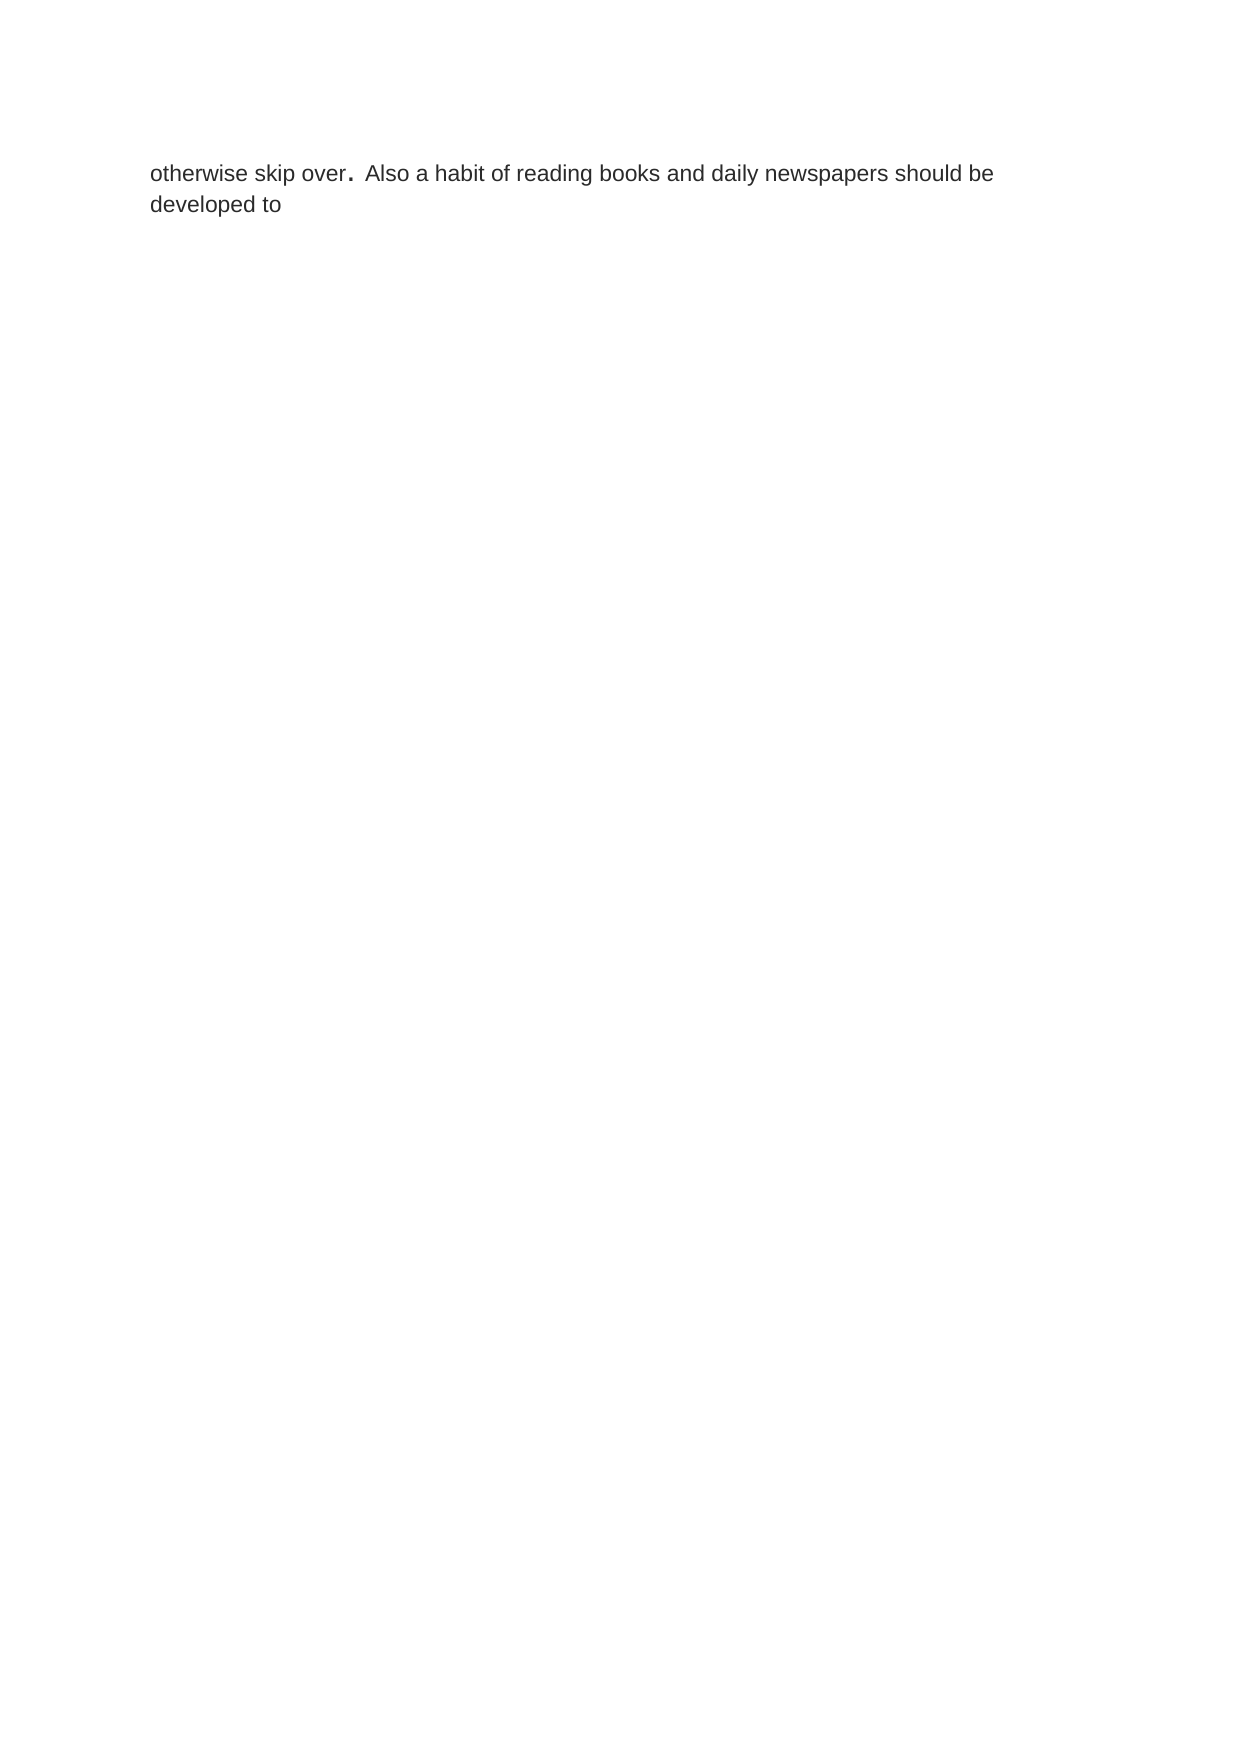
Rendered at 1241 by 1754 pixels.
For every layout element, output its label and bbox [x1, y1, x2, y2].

text [150, 150, 1090, 217]
